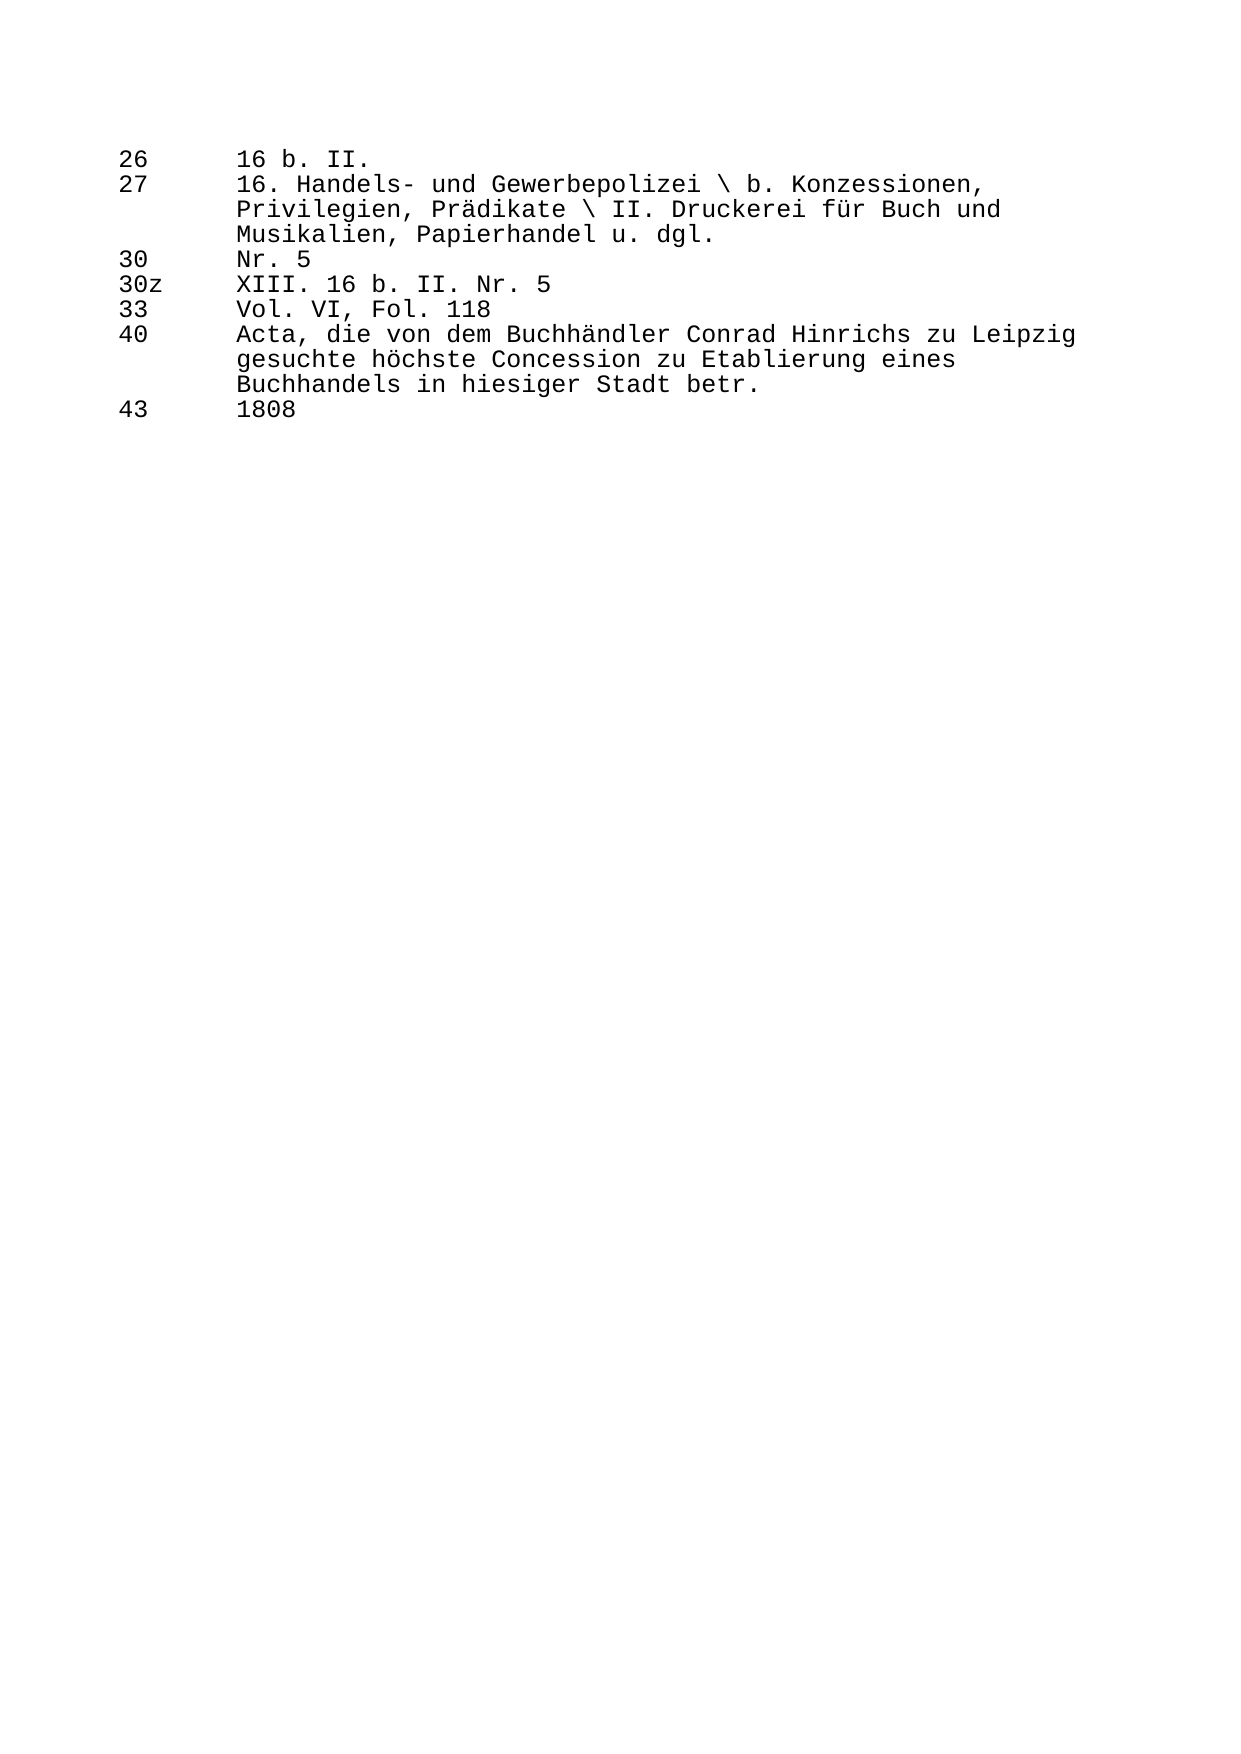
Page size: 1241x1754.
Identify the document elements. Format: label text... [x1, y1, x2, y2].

text 30z XIII. 16 b. II. Nr. 5 [118, 273, 1122, 298]
text 30 Nr. 5 [118, 248, 1122, 273]
text 40 Acta, die von dem p[5{Buchhändler} 2{Conrad} 1{Hinrichs} zu 6{o[Leipzig]o}]p gesuchte höchste Concession zu Etablierung eines s[Buchhandel]ss in hiesiger Stadt betr. [118, 323, 1122, 398]
text 33 Vol. VI, Fol. 118 [118, 298, 1122, 323]
text 43 1808 [118, 398, 1122, 423]
text 26 16 b. II. [118, 148, 1122, 173]
text 27 16. Handels- und Gewerbepolizei \ b. Konzessionen, Privilegien, Prädikate \ II. Druckerei für Buch und Musikalien, Papierhandel u. dgl. [118, 173, 1122, 248]
